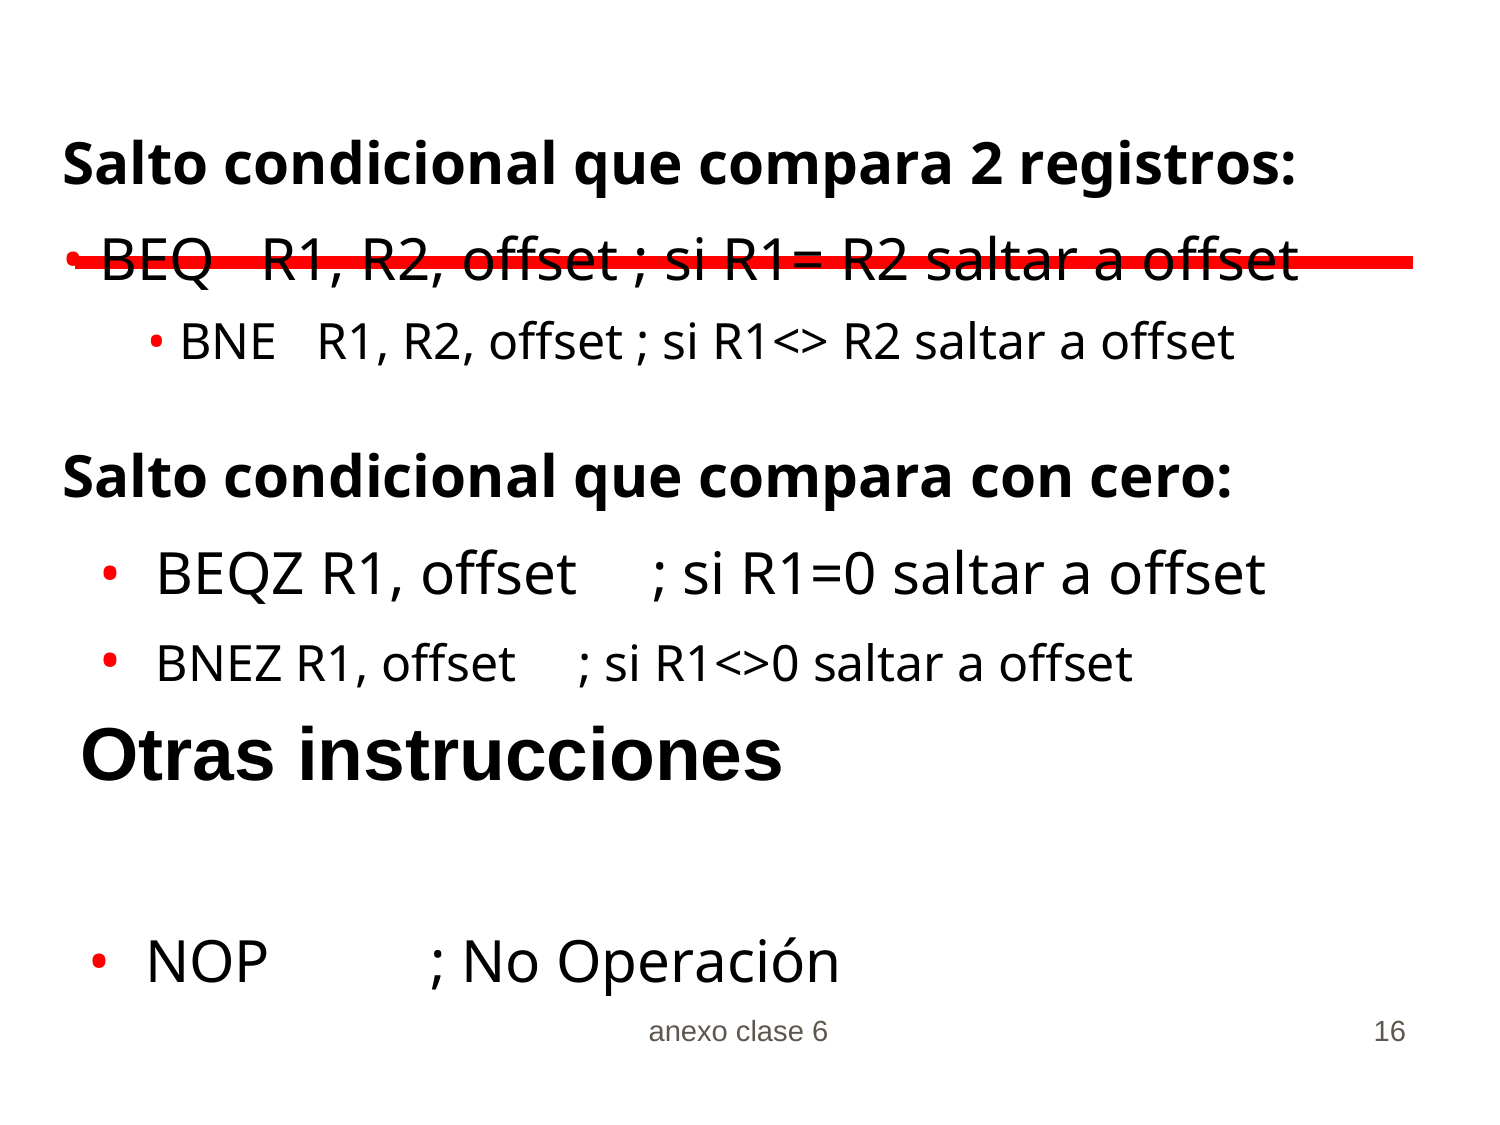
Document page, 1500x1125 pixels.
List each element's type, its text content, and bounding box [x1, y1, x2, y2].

list BNEZ R1, offset ; si R1<>0 saltar a offset [99, 619, 1478, 699]
text Salto condicional que compara con cero: [62, 435, 1478, 515]
subtitle Otras instrucciones [80, 710, 1478, 796]
subtitle • BNE R1, R2, offset ; si R1<> R2 saltar a offset [62, 306, 1321, 374]
list NOP ; No Operación [88, 920, 1478, 999]
text Salto condicional que compara 2 registros: [62, 122, 1478, 201]
list BEQZ R1, offset ; si R1=0 saltar a offset [99, 532, 1478, 611]
text • BEQ R1, R2, offset ; si R1= R2 saltar a offset [62, 218, 1478, 297]
